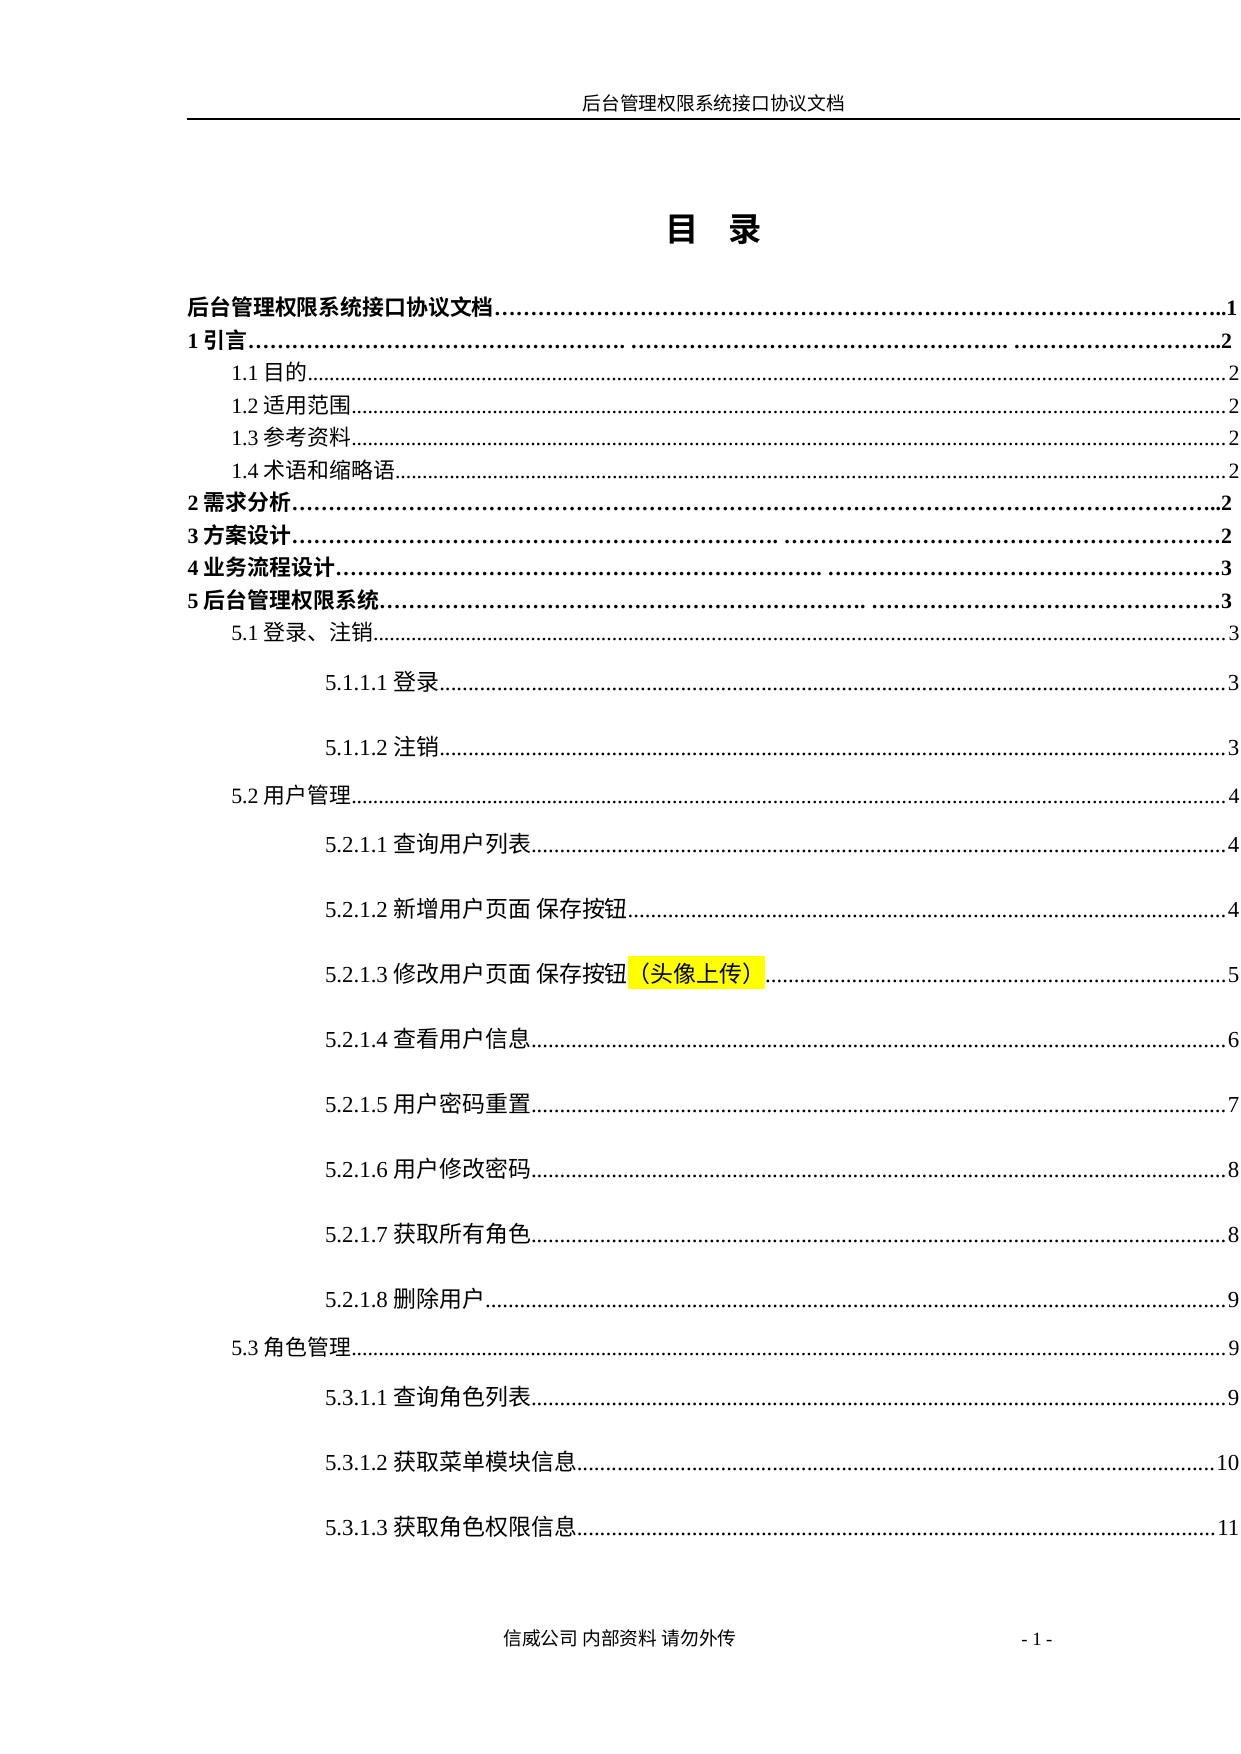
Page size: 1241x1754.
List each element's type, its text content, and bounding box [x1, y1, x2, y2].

text 5.2.1.7 获取所有角色 8 [325, 1200, 1240, 1265]
text 5.2.1.8 删除用户 9 [325, 1265, 1240, 1330]
text 5.2.1.1 查询用户列表 4 [325, 810, 1240, 875]
text 5 后台管理权限系统 …………………………………………………………. …………………………………………3 [187, 582, 1240, 615]
text 5.2.1.4 查看用户信息 6 [325, 1005, 1240, 1070]
text 4 业务流程设计 …………………………………………………………. ………………………………………………3 [187, 550, 1240, 582]
text 3 方案设计 …………………………………………………………. ……………………………………………………2 [187, 517, 1240, 550]
text 5.3.1.1 查询角色列表 9 [325, 1362, 1240, 1427]
text 5.3 角色管理 9 [187, 1330, 1240, 1362]
text 1.3 参考资料 2 [187, 420, 1240, 452]
text 1 引言 ……………………………………………. ……………………………………………. ………………………..2 [187, 322, 1240, 355]
text 5.1.1.1 登录 3 [325, 647, 1240, 712]
text 5.1.1.2 注销 3 [325, 712, 1240, 777]
text 5.3.1.3 获取角色权限信息 11 [325, 1492, 1240, 1557]
text 1.1 目的 2 [187, 355, 1240, 387]
text 5.2.1.3 修改用户页面 保存按钮（头像上传） 5 [325, 940, 1240, 1005]
text 5.1 登录、注销 3 [187, 615, 1240, 647]
text 5.2.1.6 用户修改密码 8 [325, 1135, 1240, 1200]
text 5.2 用户管理 4 [187, 777, 1240, 810]
text 5.2.1.2 新增用户页面 保存按钮 4 [325, 875, 1240, 940]
text 目 录 [187, 194, 1240, 259]
text 后台管理权限系统接口协议文档 ………………………………………………………………………………………..1 [187, 290, 1240, 322]
text 2 需求分析 ………………………………………………………………………………………………………………..2 [187, 485, 1240, 517]
text 1.4 术语和缩略语 2 [187, 452, 1240, 485]
text 5.2.1.5 用户密码重置 7 [325, 1070, 1240, 1135]
text 5.3.1.2 获取菜单模块信息 10 [325, 1427, 1240, 1492]
text 1.2 适用范围 2 [187, 387, 1240, 420]
